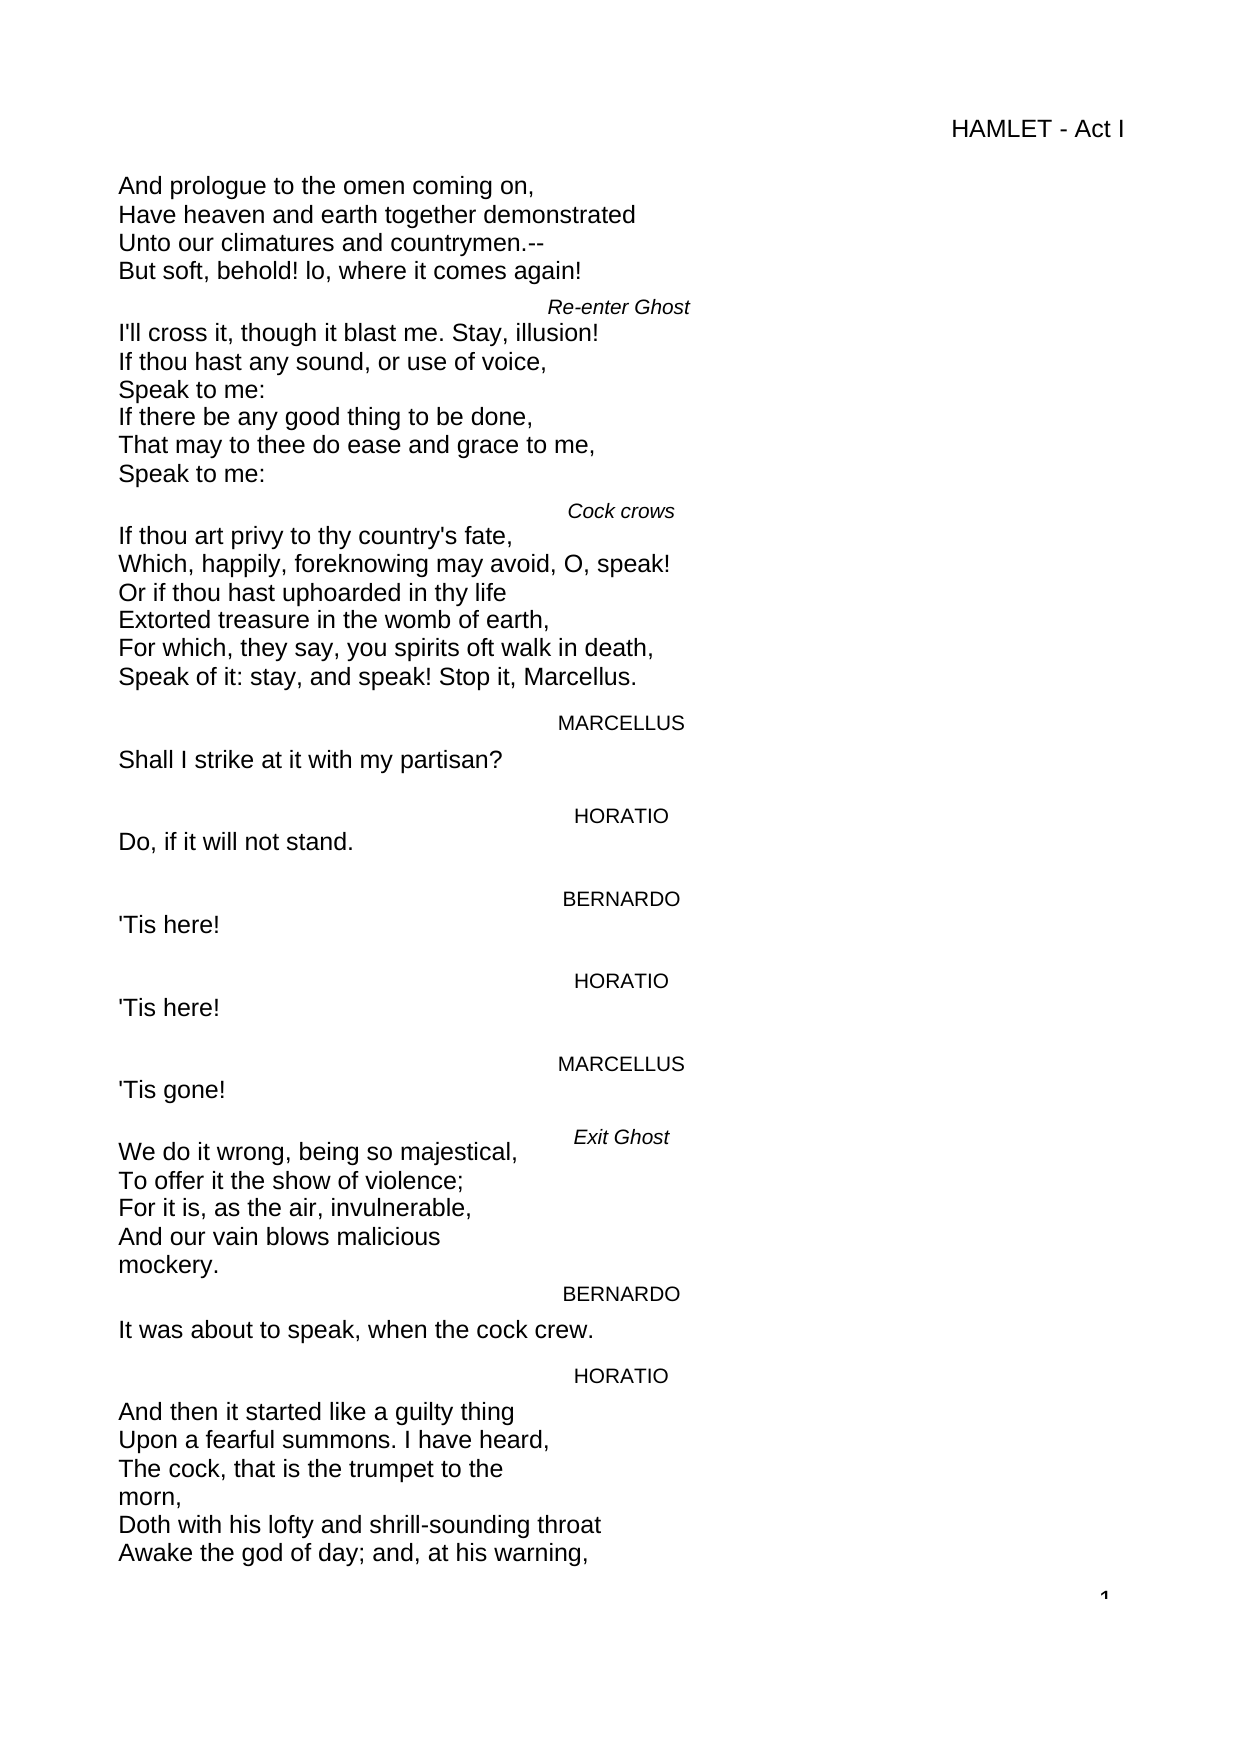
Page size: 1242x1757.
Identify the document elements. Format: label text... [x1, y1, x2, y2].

text And then it started like a guilty thing Upon a fearful summons. I have heard, The cock, that is the trumpet to the morn, [118, 1398, 574, 1511]
text That may to thee do ease and grace to me, Speak to me: [118, 431, 598, 488]
text We do it wrong, being so majestical, To offer it the show of violence; [118, 1138, 520, 1194]
text HORATIO [116, 1364, 1126, 1388]
text And prologue to the omen coming on, [118, 172, 1135, 200]
text BERNARDO [556, 886, 687, 910]
text It was about to speak, when the cock crew. [118, 1315, 1135, 1343]
text HORATIO [556, 803, 687, 827]
text Exit Ghost [556, 1124, 687, 1148]
text Which, happily, foreknowing may avoid, O, speak! Or if thou hast uphoarded in thy life [118, 550, 673, 606]
text MARCELLUS [556, 1052, 687, 1076]
text BERNARDO [556, 1281, 687, 1305]
text HORATIO [556, 969, 687, 993]
text MARCELLUS [116, 711, 1126, 735]
text Re-enter Ghost [547, 296, 1135, 319]
text I'll cross it, though it blast me. Stay, illusion! If thou hast any sound, or use of voice, Speak to me: [118, 319, 602, 403]
text Shall I strike at it with my partisan? Do, if it will not stand. [118, 744, 505, 856]
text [118, 1511, 604, 1567]
text 'Tis here! 'Tis here! [118, 910, 222, 1022]
text And our vain blows malicious mockery. [118, 1222, 549, 1279]
text For which, they say, you spirits oft walk in death, Speak of it: stay, and speak! Stop it, Marcellus. [118, 634, 657, 691]
text 'Tis gone! [118, 1076, 549, 1104]
text Cock crows [567, 499, 1135, 523]
text If there be any good thing to be done, [118, 403, 1135, 431]
text Have heaven and earth together demonstrated Unto our climatures and countrymen.-- [118, 201, 639, 257]
text But soft, behold! lo, where it comes again! [118, 257, 1135, 285]
text Extorted treasure in the womb of earth, [118, 606, 1135, 634]
text If thou art privy to thy country's fate, [118, 521, 517, 550]
text For it is, as the air, invulnerable, [118, 1194, 549, 1222]
